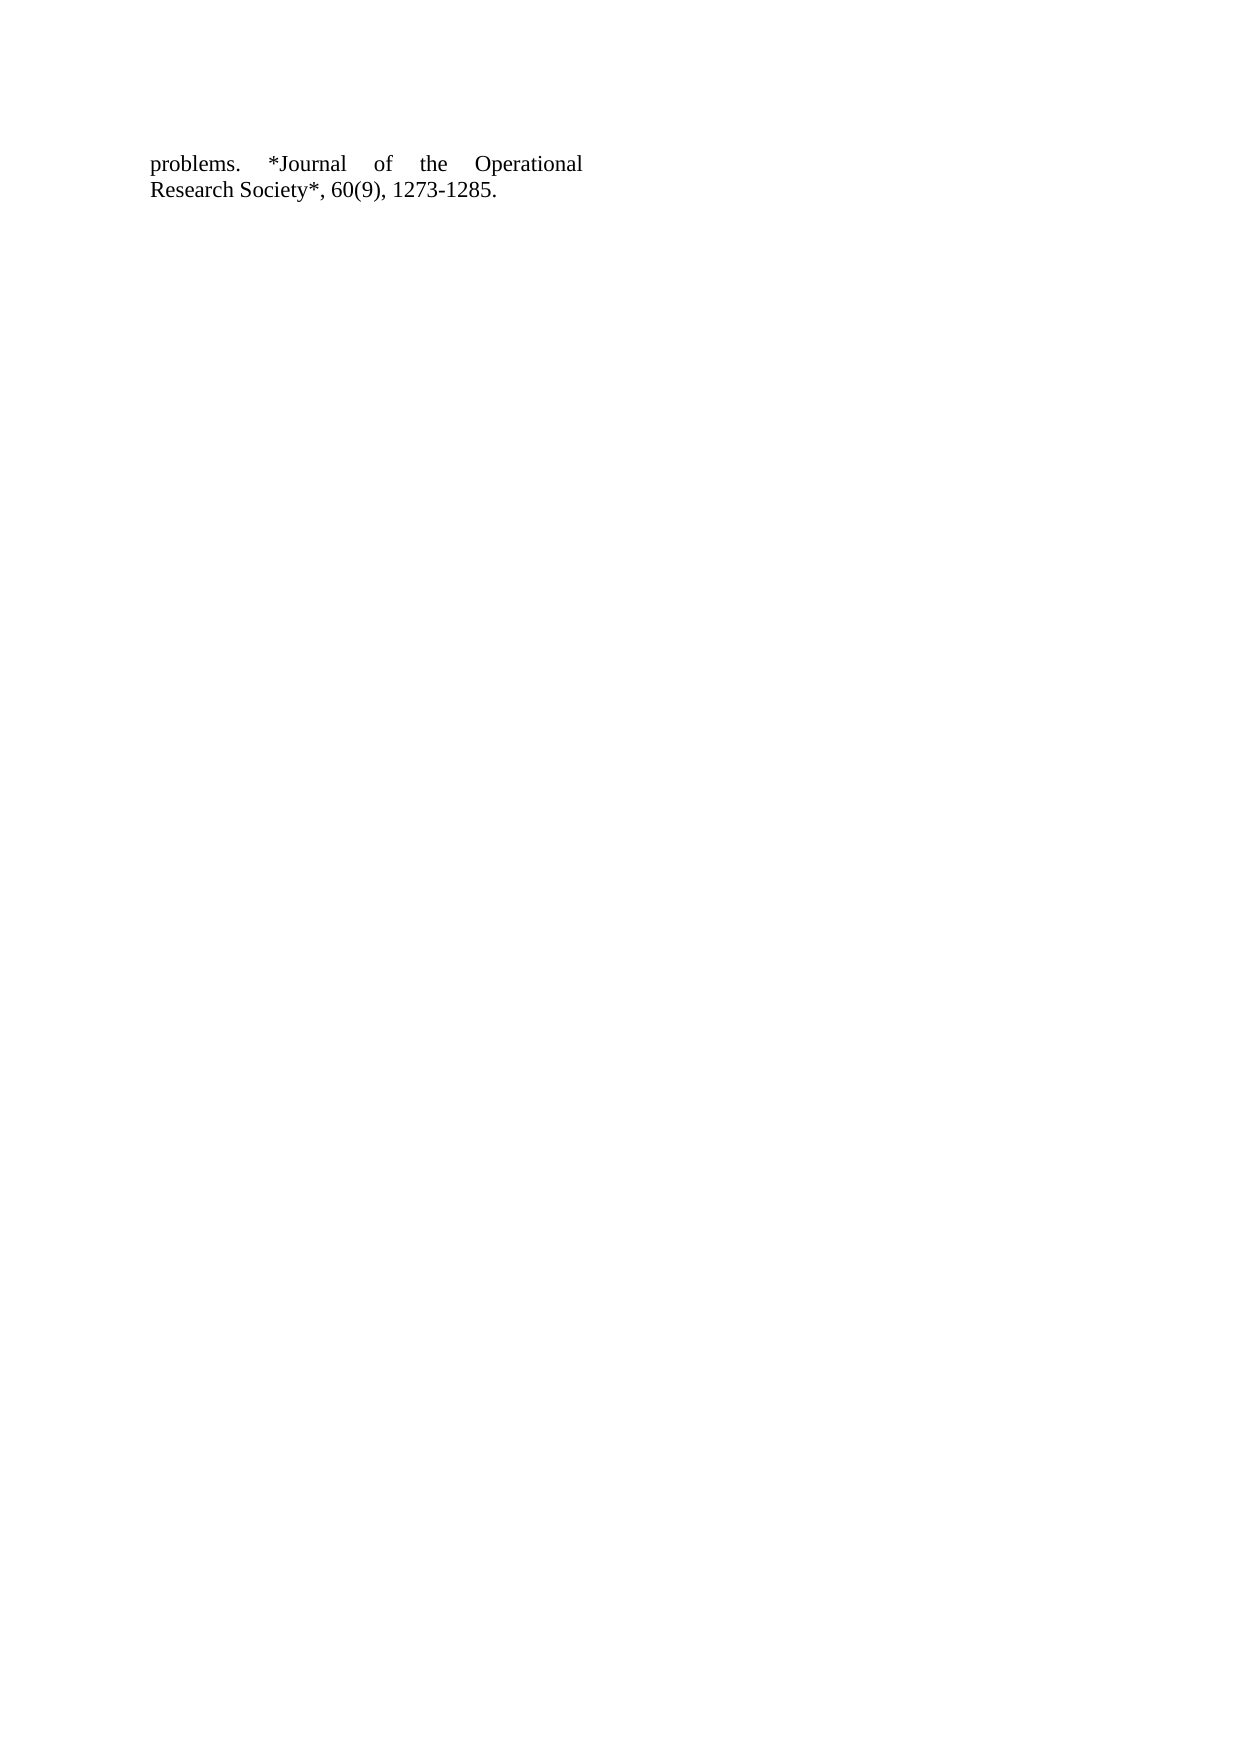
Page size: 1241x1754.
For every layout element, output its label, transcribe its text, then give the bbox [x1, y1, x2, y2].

text 5. Qu, R., & Burke, E. K. (2009). Hybridizations within a graph-based hyper-heuristic framework for university timetabling problems. *Journal of the Operational Research Society*, 60(9), 1273-1285. [150, 150, 583, 282]
